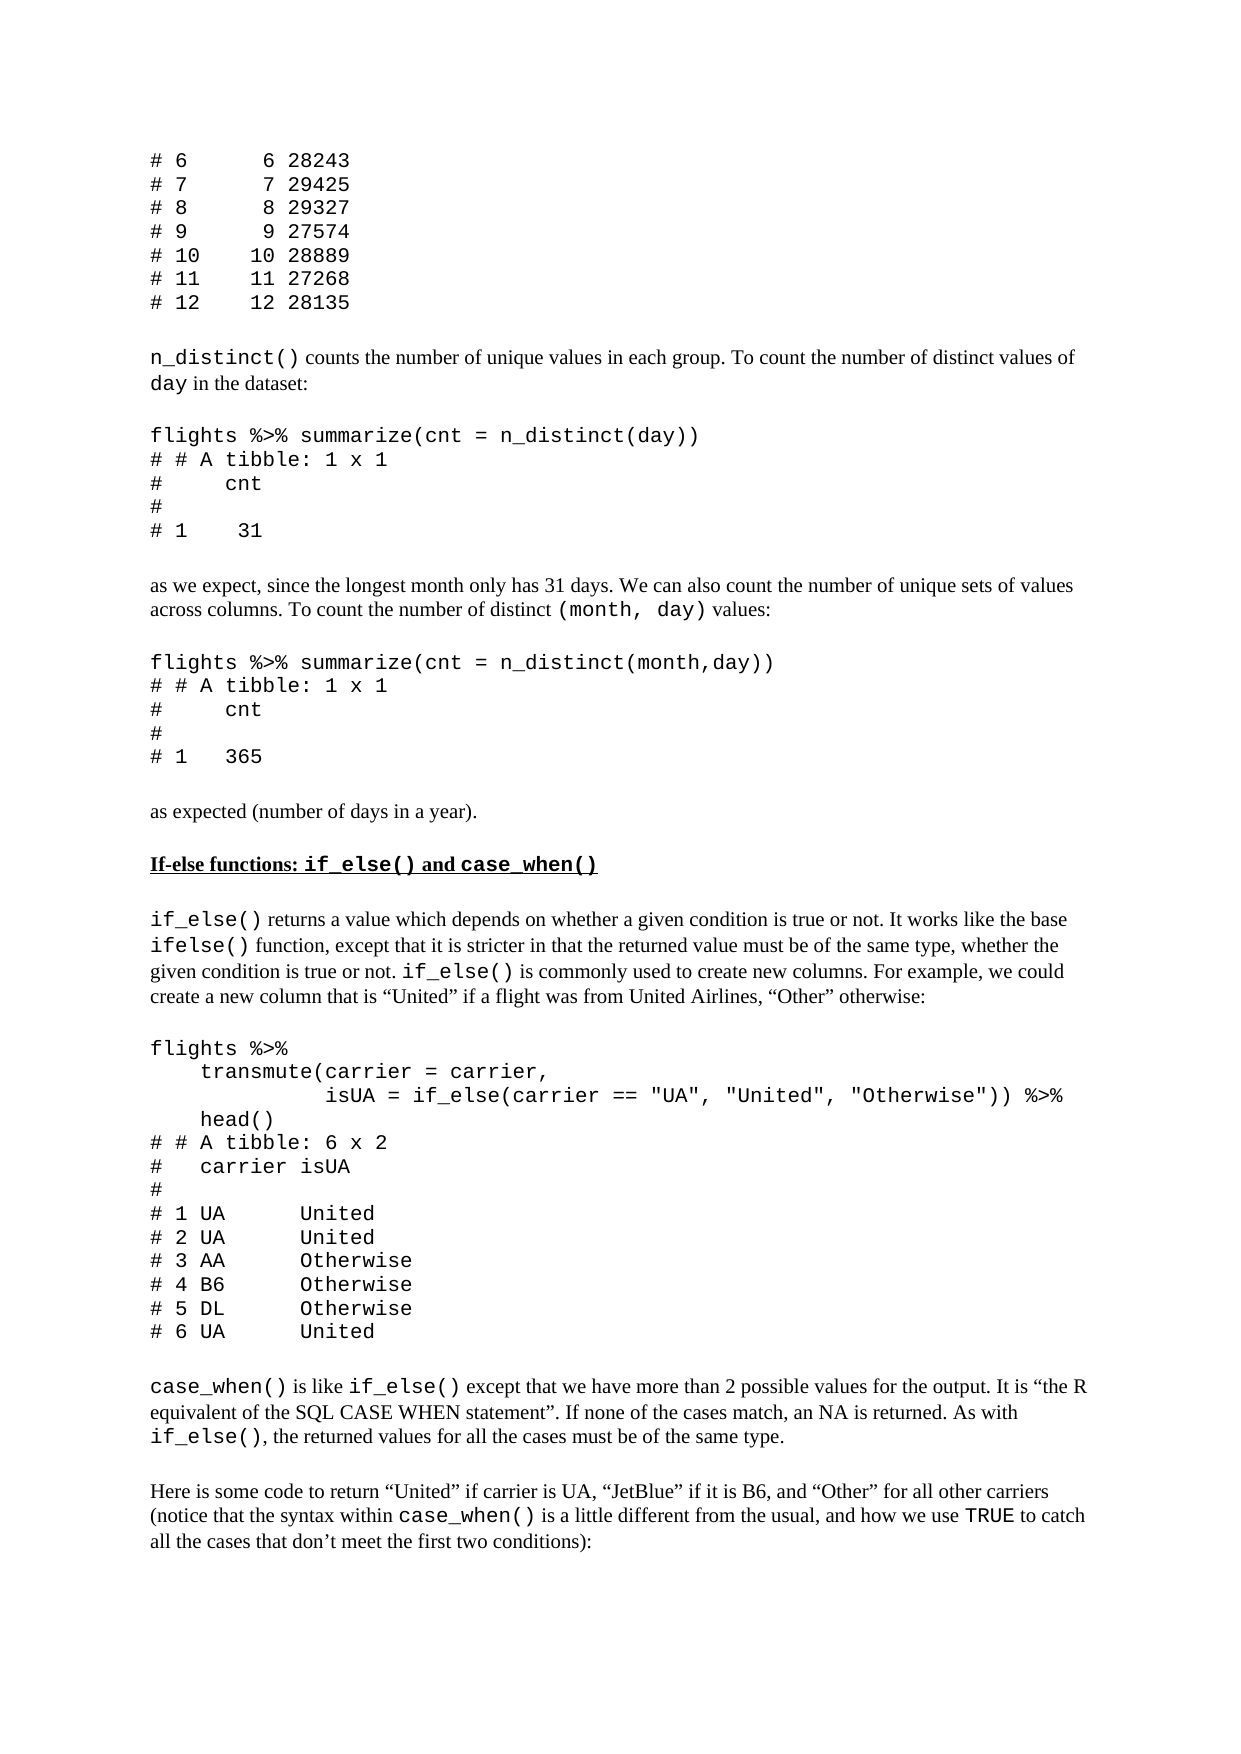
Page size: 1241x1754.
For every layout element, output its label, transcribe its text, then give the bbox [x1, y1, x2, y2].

text # # A tibble: 1 x 1 [150, 449, 1090, 473]
text # 1 365 [150, 746, 1090, 770]
text # # A tibble: 6 x 2 [150, 1132, 1090, 1156]
text n_distinct() counts the number of unique values in each group. To count the number of distinct values of day in the dataset: [150, 345, 1090, 396]
text as we expect, since the longest month only has 31 days. We can also count the number of unique sets of values across columns. To count the number of distinct (month, day) values: [150, 573, 1090, 622]
text isUA = if_else(carrier == "UA", "United", "Otherwise")) %>% [150, 1085, 1090, 1108]
text # [150, 496, 1090, 520]
text as expected (number of days in a year). [150, 799, 1090, 823]
text # 10 10 28889 [150, 244, 1090, 268]
text Here is some code to return “United” if carrier is UA, “JetBlue” if it is B6, and “Other” for all other carriers (notice that the syntax within case_when() is a little different from the usual, and how we use TRUE to catch all the cases that don’t meet the first two conditions): [150, 1479, 1090, 1553]
text # 7 7 29425 [150, 174, 1090, 197]
text # 1 UA United [150, 1203, 1090, 1227]
text # 5 DL Otherwise [150, 1298, 1090, 1321]
text If-else functions: if_else() and case_when() [150, 852, 1090, 878]
text # # A tibble: 1 x 1 [150, 675, 1090, 699]
text # 8 8 29327 [150, 197, 1090, 221]
text # cnt [150, 699, 1090, 723]
text # 3 AA Otherwise [150, 1250, 1090, 1274]
text # 2 UA United [150, 1227, 1090, 1250]
text # 1 31 [150, 520, 1090, 543]
text # 11 11 27268 [150, 268, 1090, 292]
text # 9 9 27574 [150, 221, 1090, 244]
text flights %>% summarize(cnt = n_distinct(month,day)) [150, 652, 1090, 675]
text # [150, 1179, 1090, 1203]
text flights %>% summarize(cnt = n_distinct(day)) [150, 425, 1090, 449]
text flights %>% [150, 1038, 1090, 1061]
text # 12 12 28135 [150, 292, 1090, 316]
text # carrier isUA [150, 1156, 1090, 1179]
text # 6 6 28243 [150, 150, 1090, 174]
text # 6 UA United [150, 1321, 1090, 1345]
text transmute(carrier = carrier, [150, 1061, 1090, 1085]
text case_when() is like if_else() except that we have more than 2 possible values for the output. It is “the R equivalent of the SQL CASE WHEN statement”. If none of the cases match, an NA is returned. As with if_else(), the returned values for all the cases must be of the same type. [150, 1374, 1090, 1450]
text # 4 B6 Otherwise [150, 1274, 1090, 1298]
text # cnt [150, 473, 1090, 496]
text head() [150, 1108, 1090, 1132]
text if_else() returns a value which depends on whether a given condition is true or not. It works like the base ifelse() function, except that it is stricter in that the returned value must be of the same type, whether the given condition is true or not. if_else() is commonly used to create new columns. For example, we could create a new column that is “United” if a flight was from United Airlines, “Other” otherwise: [150, 907, 1090, 1008]
text # [150, 723, 1090, 746]
